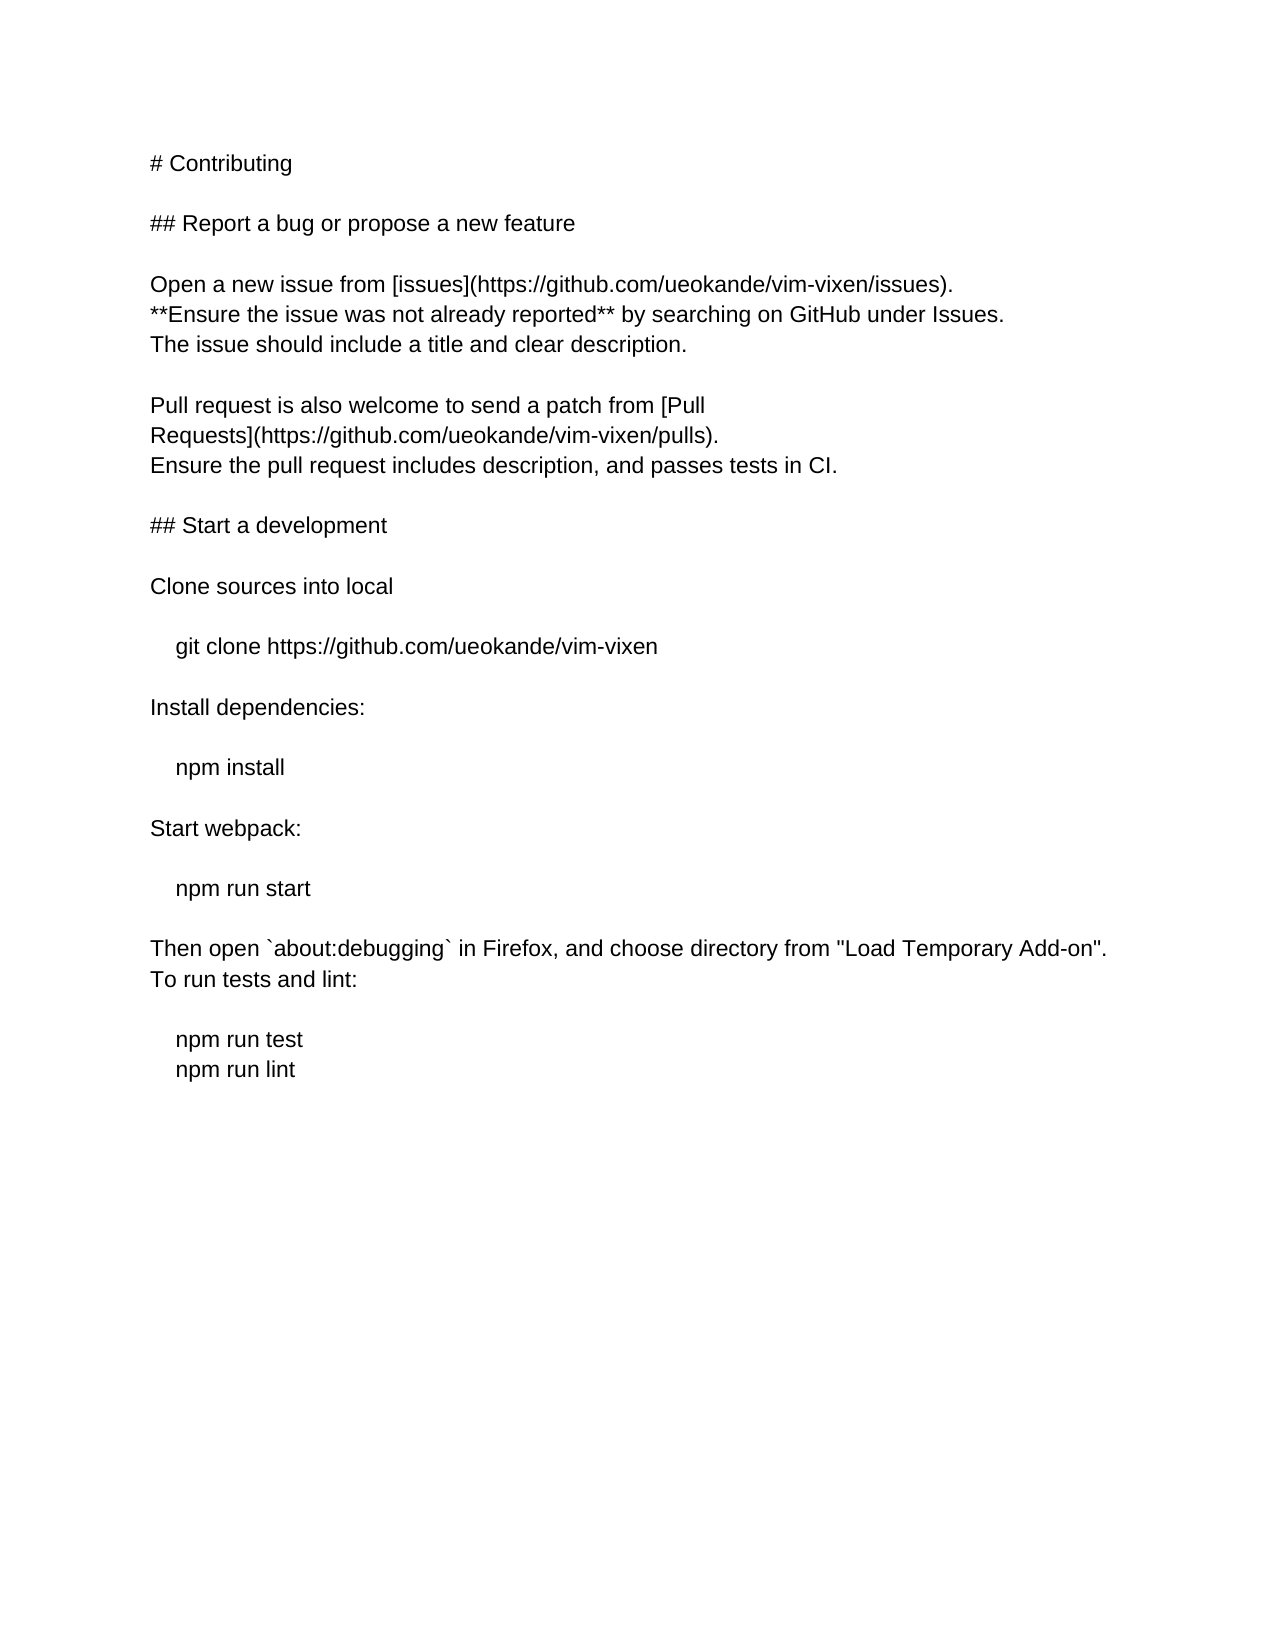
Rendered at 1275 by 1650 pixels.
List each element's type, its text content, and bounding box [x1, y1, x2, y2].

text ## Start a development [150, 512, 1125, 539]
text git clone https://github.com/ueokande/vim-vixen [150, 633, 1125, 660]
text The issue should include a title and clear description. [150, 331, 1125, 358]
text npm install [150, 754, 1125, 781]
text Ensure the pull request includes description, and passes tests in CI. [150, 452, 1125, 478]
text npm run lint [150, 1056, 1125, 1083]
text Open a new issue from [issues](https://github.com/ueokande/vim-vixen/issues). [150, 271, 1125, 297]
text Start webpack: [150, 814, 1125, 841]
text ## Report a bug or propose a new feature [150, 210, 1125, 237]
text npm run test [150, 1026, 1125, 1052]
text npm run start [150, 875, 1125, 901]
text # Contributing [150, 150, 1125, 176]
text Clone sources into local [150, 573, 1125, 599]
text Then open `about:debugging` in Firefox, and choose directory from "Load Temporary Add-on". [150, 935, 1125, 962]
text To run tests and lint: [150, 966, 1125, 992]
text Pull request is also welcome to send a patch from [Pull Requests](https://github.com/ueokande/vim-vixen/pulls). [150, 392, 1125, 448]
text Install dependencies: [150, 694, 1125, 720]
text **Ensure the issue was not already reported** by searching on GitHub under Issues. [150, 301, 1125, 327]
